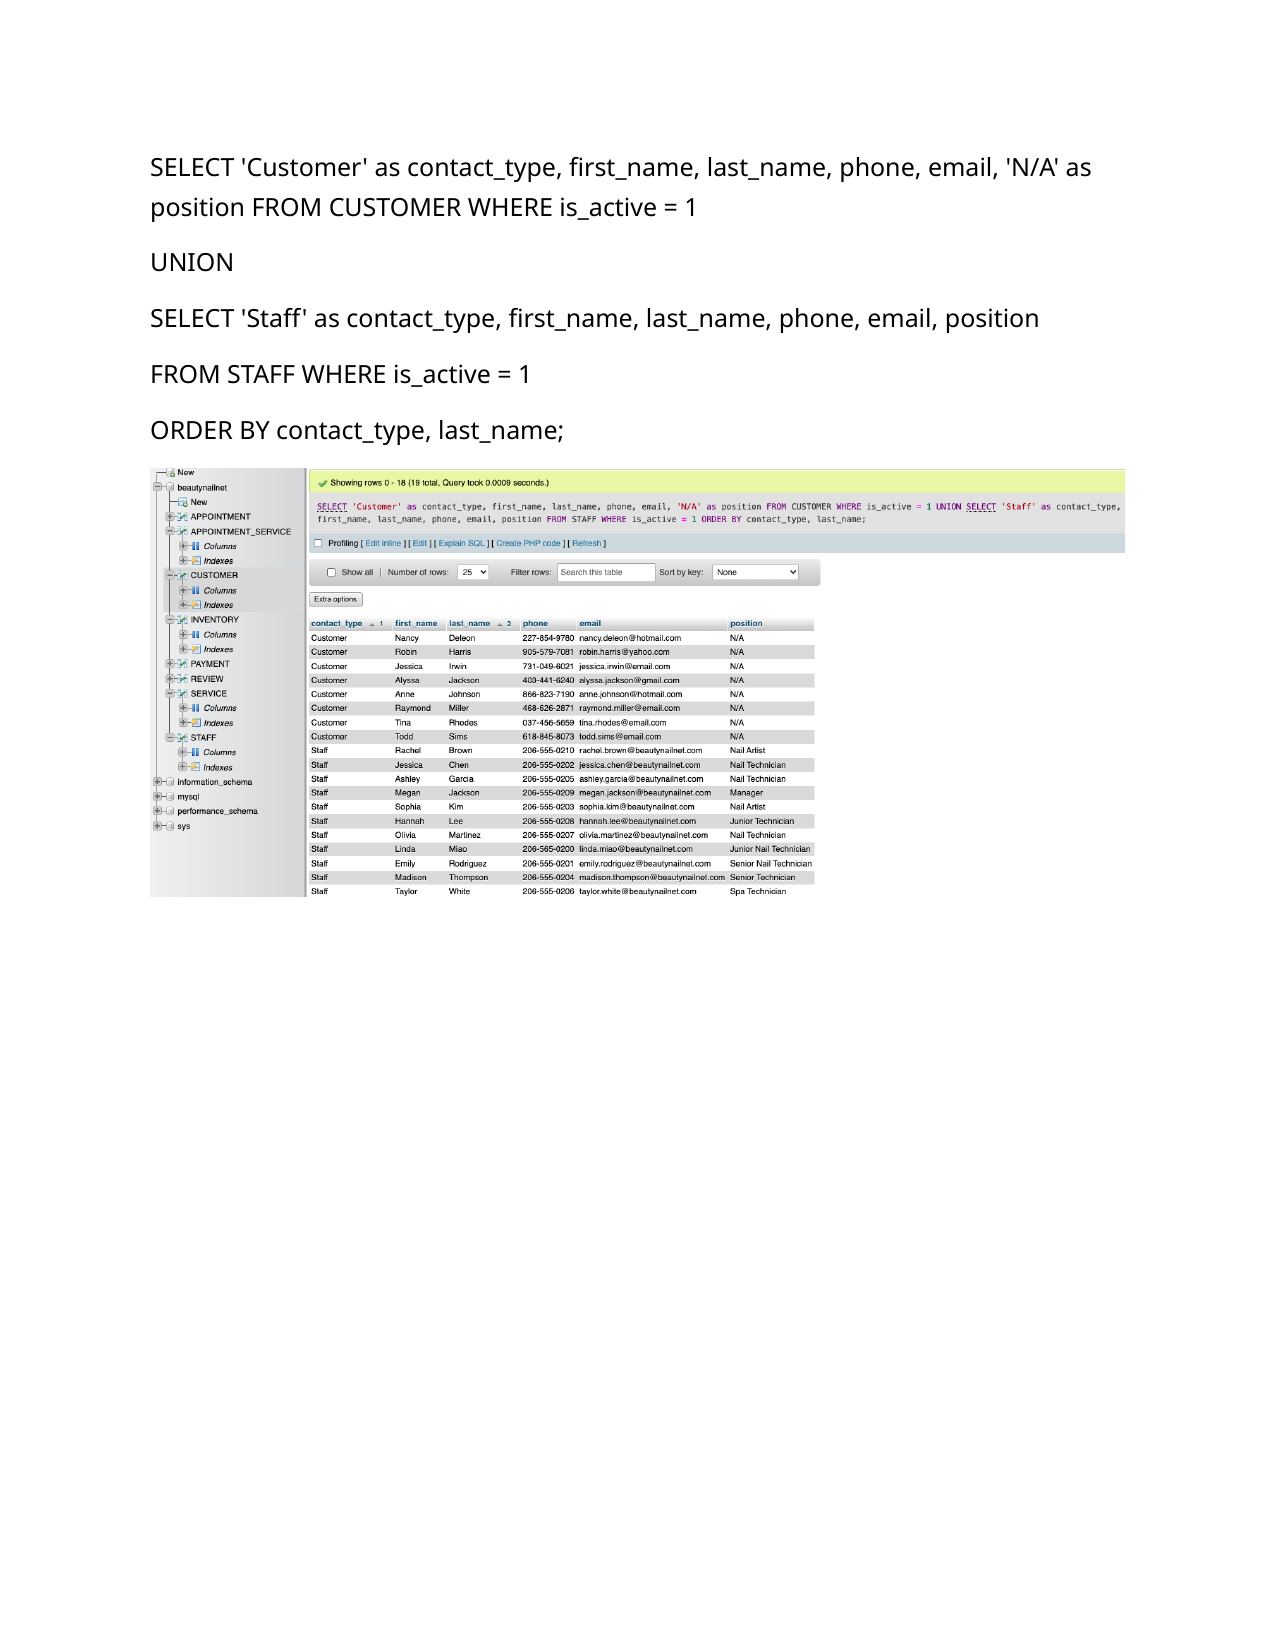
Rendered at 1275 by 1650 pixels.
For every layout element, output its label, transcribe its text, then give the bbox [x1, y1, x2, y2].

picture [150, 468, 1125, 897]
text UNION [150, 245, 1125, 279]
text SELECT 'Staff' as contact_type, first_name, last_name, phone, email, position [150, 301, 1125, 335]
text SELECT 'Customer' as contact_type, first_name, last_name, phone, email, 'N/A' as position FROM CUSTOMER WHERE is_active = 1 [150, 150, 1125, 223]
text ORDER BY contact_type, last_name; [150, 412, 1125, 447]
text FROM STAFF WHERE is_active = 1 [150, 357, 1125, 391]
